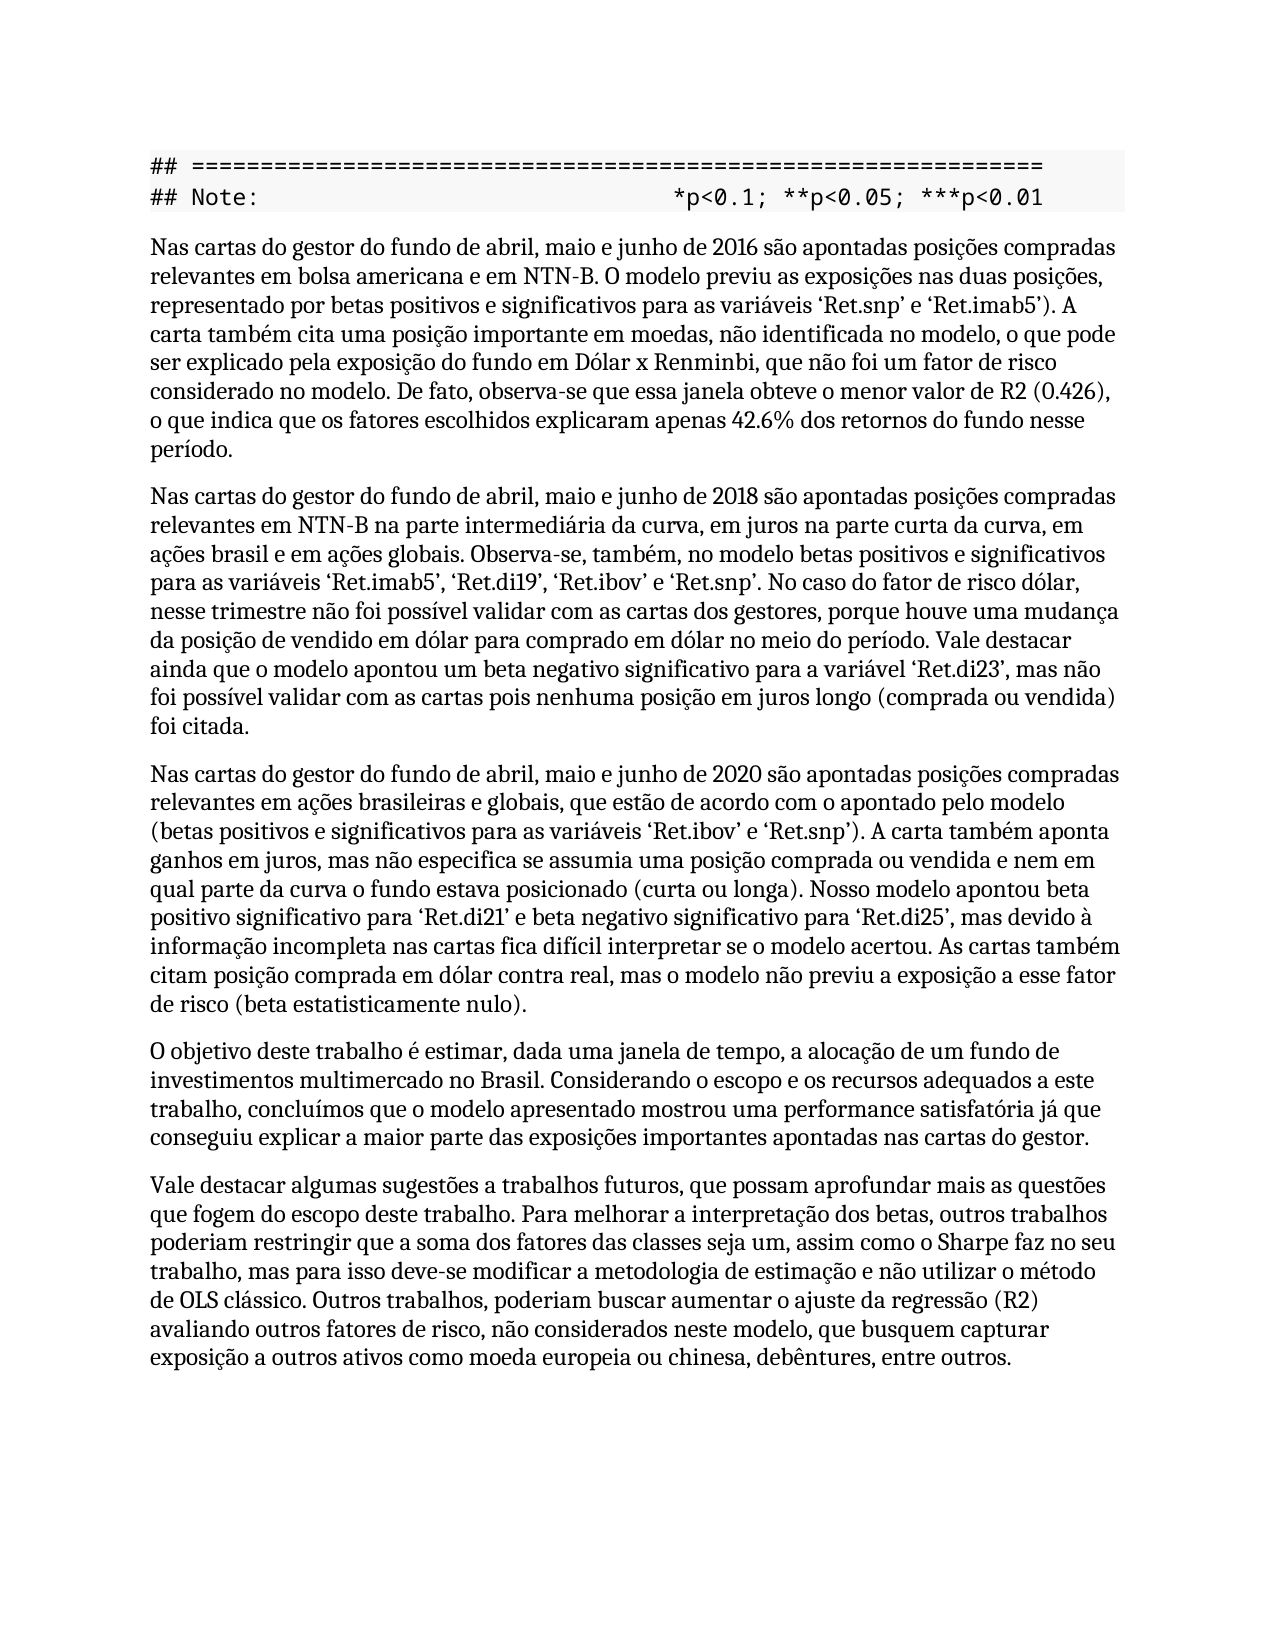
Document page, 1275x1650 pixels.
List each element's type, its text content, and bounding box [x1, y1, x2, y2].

text Vale destacar algumas sugestões a trabalhos futuros, que possam aprofundar mais as questões que fogem do escopo deste trabalho. Para melhorar a interpretação dos betas, outros trabalhos poderiam restringir que a soma dos fatores das classes seja um, assim como o Sharpe faz no seu trabalho, mas para isso deve-se modificar a metodologia de estimação e não utilizar o método de OLS clássico. Outros trabalhos, poderiam buscar aumentar o ajuste da regressão (R2) avaliando outros fatores de risco, não considerados neste modelo, que busquem capturar exposição a outros ativos como moeda europeia ou chinesa, debêntures, entre outros. [150, 1171, 1125, 1372]
text Nas cartas do gestor do fundo de abril, maio e junho de 2020 são apontadas posições compradas relevantes em ações brasileiras e globais, que estão de acordo com o apontado pelo modelo (betas positivos e significativos para as variáveis ‘Ret.ibov’ e ‘Ret.snp’). A carta também aponta ganhos em juros, mas não especifica se assumia uma posição comprada ou vendida e nem em qual parte da curva o fundo estava posicionado (curta ou longa). Nosso modelo apontou beta positivo significativo para ‘Ret.di21’ e beta negativo significativo para ‘Ret.di25’, mas devido à informação incompleta nas cartas fica difícil interpretar se o modelo acertou. As cartas também citam posição comprada em dólar contra real, mas o modelo não previu a exposição a esse fator de risco (beta estatisticamente nulo). [150, 759, 1125, 1018]
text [150, 150, 1125, 212]
text Nas cartas do gestor do fundo de abril, maio e junho de 2016 são apontadas posições compradas relevantes em bolsa americana e em NTN-B. O modelo previu as exposições nas duas posições, representado por betas positivos e significativos para as variáveis ‘Ret.snp’ e ‘Ret.imab5’). A carta também cita uma posição importante em moedas, não identificada no modelo, o que pode ser explicado pela exposição do fundo em Dólar x Renminbi, que não foi um fator de risco considerado no modelo. De fato, observa-se que essa janela obteve o menor valor de R2 (0.426), o que indica que os fatores escolhidos explicaram apenas 42.6% dos retornos do fundo nesse período. [150, 233, 1125, 463]
text Nas cartas do gestor do fundo de abril, maio e junho de 2018 são apontadas posições compradas relevantes em NTN-B na parte intermediária da curva, em juros na parte curta da curva, em ações brasil e em ações globais. Observa-se, também, no modelo betas positivos e significativos para as variáveis ‘Ret.imab5’, ‘Ret.di19’, ‘Ret.ibov’ e ‘Ret.snp’. No caso do fator de risco dólar, nesse trimestre não foi possível validar com as cartas dos gestores, porque houve uma mudança da posição de vendido em dólar para comprado em dólar no meio do período. Vale destacar ainda que o modelo apontou um beta negativo significativo para a variável ‘Ret.di23’, mas não foi possível validar com as cartas pois nenhuma posição em juros longo (comprada ou vendida) foi citada. [150, 482, 1125, 741]
text O objetivo deste trabalho é estimar, dada uma janela de tempo, a alocação de um fundo de investimentos multimercado no Brasil. Considerando o escopo e os recursos adequados a este trabalho, concluímos que o modelo apresentado mostrou uma performance satisfatória já que conseguiu explicar a maior parte das exposições importantes apontadas nas cartas do gestor. [150, 1037, 1125, 1152]
